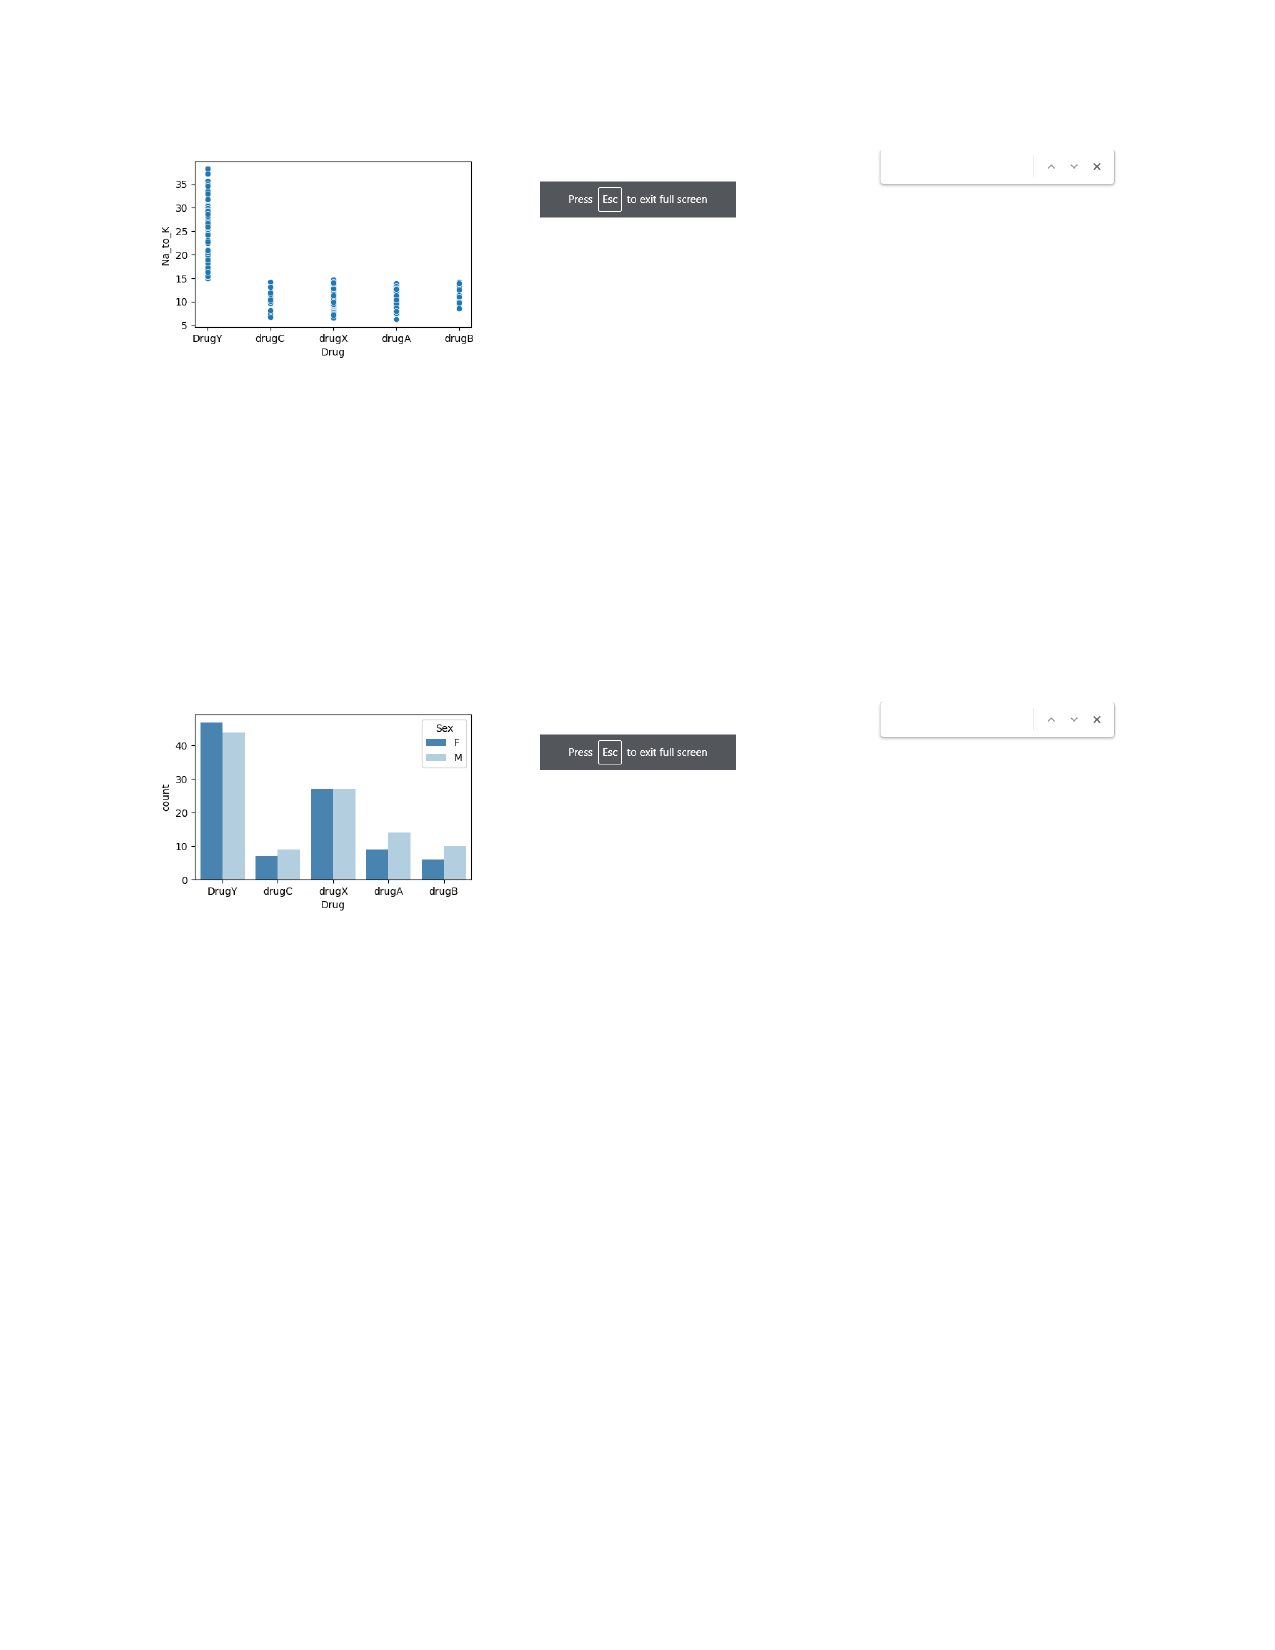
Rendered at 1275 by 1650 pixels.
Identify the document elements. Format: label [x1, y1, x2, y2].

picture [150, 150, 1125, 699]
picture [150, 702, 1125, 1251]
